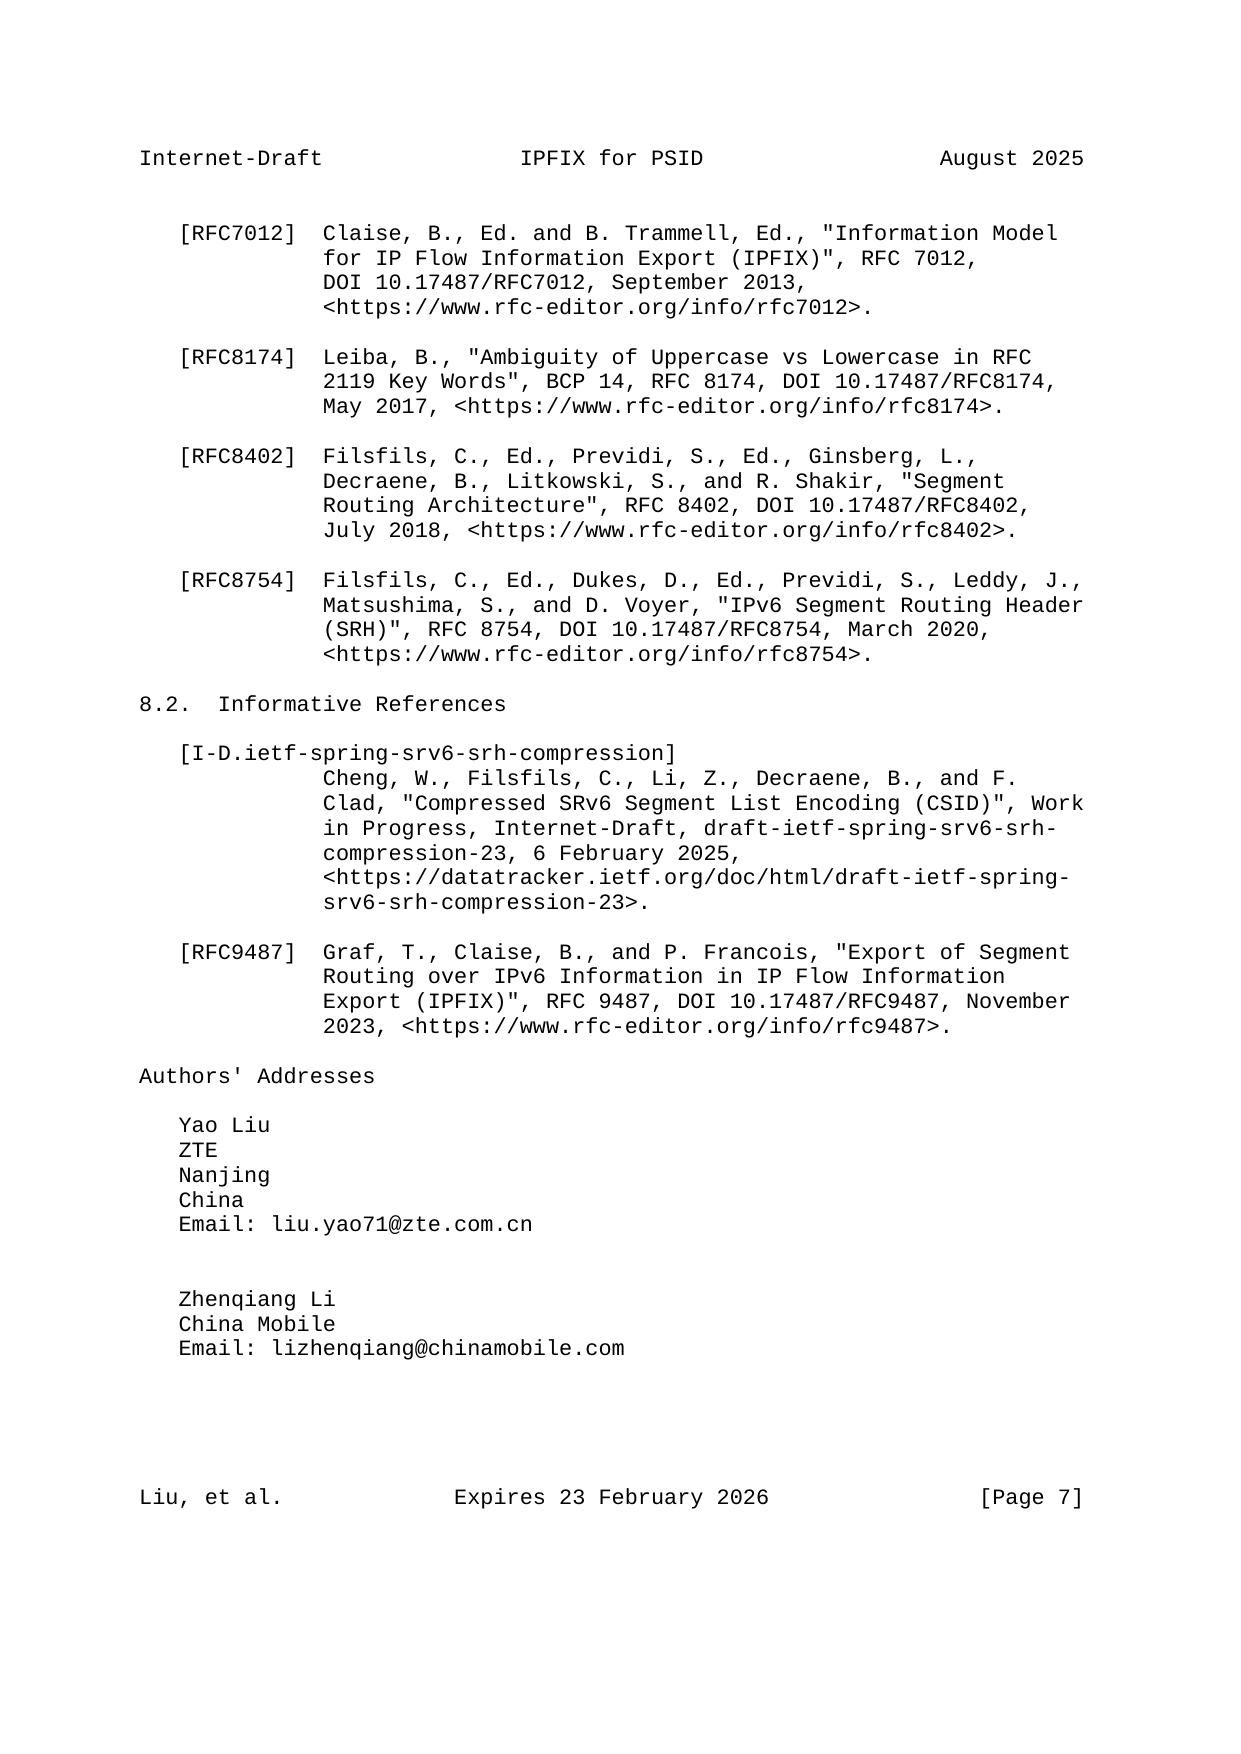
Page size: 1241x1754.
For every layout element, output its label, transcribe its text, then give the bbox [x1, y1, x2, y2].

text Authors' Addresses [139, 1065, 1101, 1090]
text Matsushima, S., and D. Voyer, "IPv6 Segment Routing Header [139, 594, 1101, 619]
text [RFC8174] Leiba, B., "Ambiguity of Uppercase vs Lowercase in RFC [139, 346, 1101, 371]
text in Progress, Internet-Draft, draft-ietf-spring-srv6-srh- [139, 817, 1101, 842]
text srv6-srh-compression-23>. [139, 891, 1101, 916]
text Email: lizhenqiang@chinamobile.com [139, 1338, 1101, 1362]
text <https://datatracker.ietf.org/doc/html/draft-ietf-spring- [139, 867, 1101, 891]
text July 2018, <https://www.rfc-editor.org/info/rfc8402>. [139, 519, 1101, 544]
text [RFC8402] Filsfils, C., Ed., Previdi, S., Ed., Ginsberg, L., [139, 445, 1101, 470]
text Yao Liu [139, 1114, 1101, 1139]
text compression-23, 6 February 2025, [139, 842, 1101, 867]
text China Mobile [139, 1313, 1101, 1338]
text Decraene, B., Litkowski, S., and R. Shakir, "Segment [139, 470, 1101, 495]
text Zhenqiang Li [139, 1288, 1101, 1313]
text (SRH)", RFC 8754, DOI 10.17487/RFC8754, March 2020, [139, 619, 1101, 643]
text Cheng, W., Filsfils, C., Li, Z., Decraene, B., and F. [139, 767, 1101, 792]
text <https://www.rfc-editor.org/info/rfc8754>. [139, 643, 1101, 668]
text Internet-Draft IPFIX for PSID August 2025 [139, 148, 1101, 172]
text Liu, et al. Expires 23 February 2026 [Page 7] [139, 1486, 1101, 1511]
text [RFC9487] Graf, T., Claise, B., and P. Francois, "Export of Segment [139, 941, 1101, 966]
text <https://www.rfc-editor.org/info/rfc7012>. [139, 296, 1101, 321]
text Nanjing [139, 1164, 1101, 1189]
text May 2017, <https://www.rfc-editor.org/info/rfc8174>. [139, 396, 1101, 420]
text Routing Architecture", RFC 8402, DOI 10.17487/RFC8402, [139, 495, 1101, 519]
text [I-D.ietf-spring-srv6-srh-compression] [139, 743, 1101, 767]
text Clad, "Compressed SRv6 Segment List Encoding (CSID)", Work [139, 792, 1101, 817]
text China [139, 1189, 1101, 1214]
text for IP Flow Information Export (IPFIX)", RFC 7012, [139, 247, 1101, 272]
text ZTE [139, 1139, 1101, 1164]
text [RFC7012] Claise, B., Ed. and B. Trammell, Ed., "Information Model [139, 222, 1101, 247]
text Routing over IPv6 Information in IP Flow Information [139, 966, 1101, 991]
text 2119 Key Words", BCP 14, RFC 8174, DOI 10.17487/RFC8174, [139, 371, 1101, 396]
text Email: liu.yao71@zte.com.cn [139, 1214, 1101, 1238]
text [RFC8754] Filsfils, C., Ed., Dukes, D., Ed., Previdi, S., Leddy, J., [139, 569, 1101, 594]
text 2023, <https://www.rfc-editor.org/info/rfc9487>. [139, 1015, 1101, 1040]
text Export (IPFIX)", RFC 9487, DOI 10.17487/RFC9487, November [139, 991, 1101, 1015]
text 8.2. Informative References [139, 693, 1101, 718]
text DOI 10.17487/RFC7012, September 2013, [139, 272, 1101, 296]
